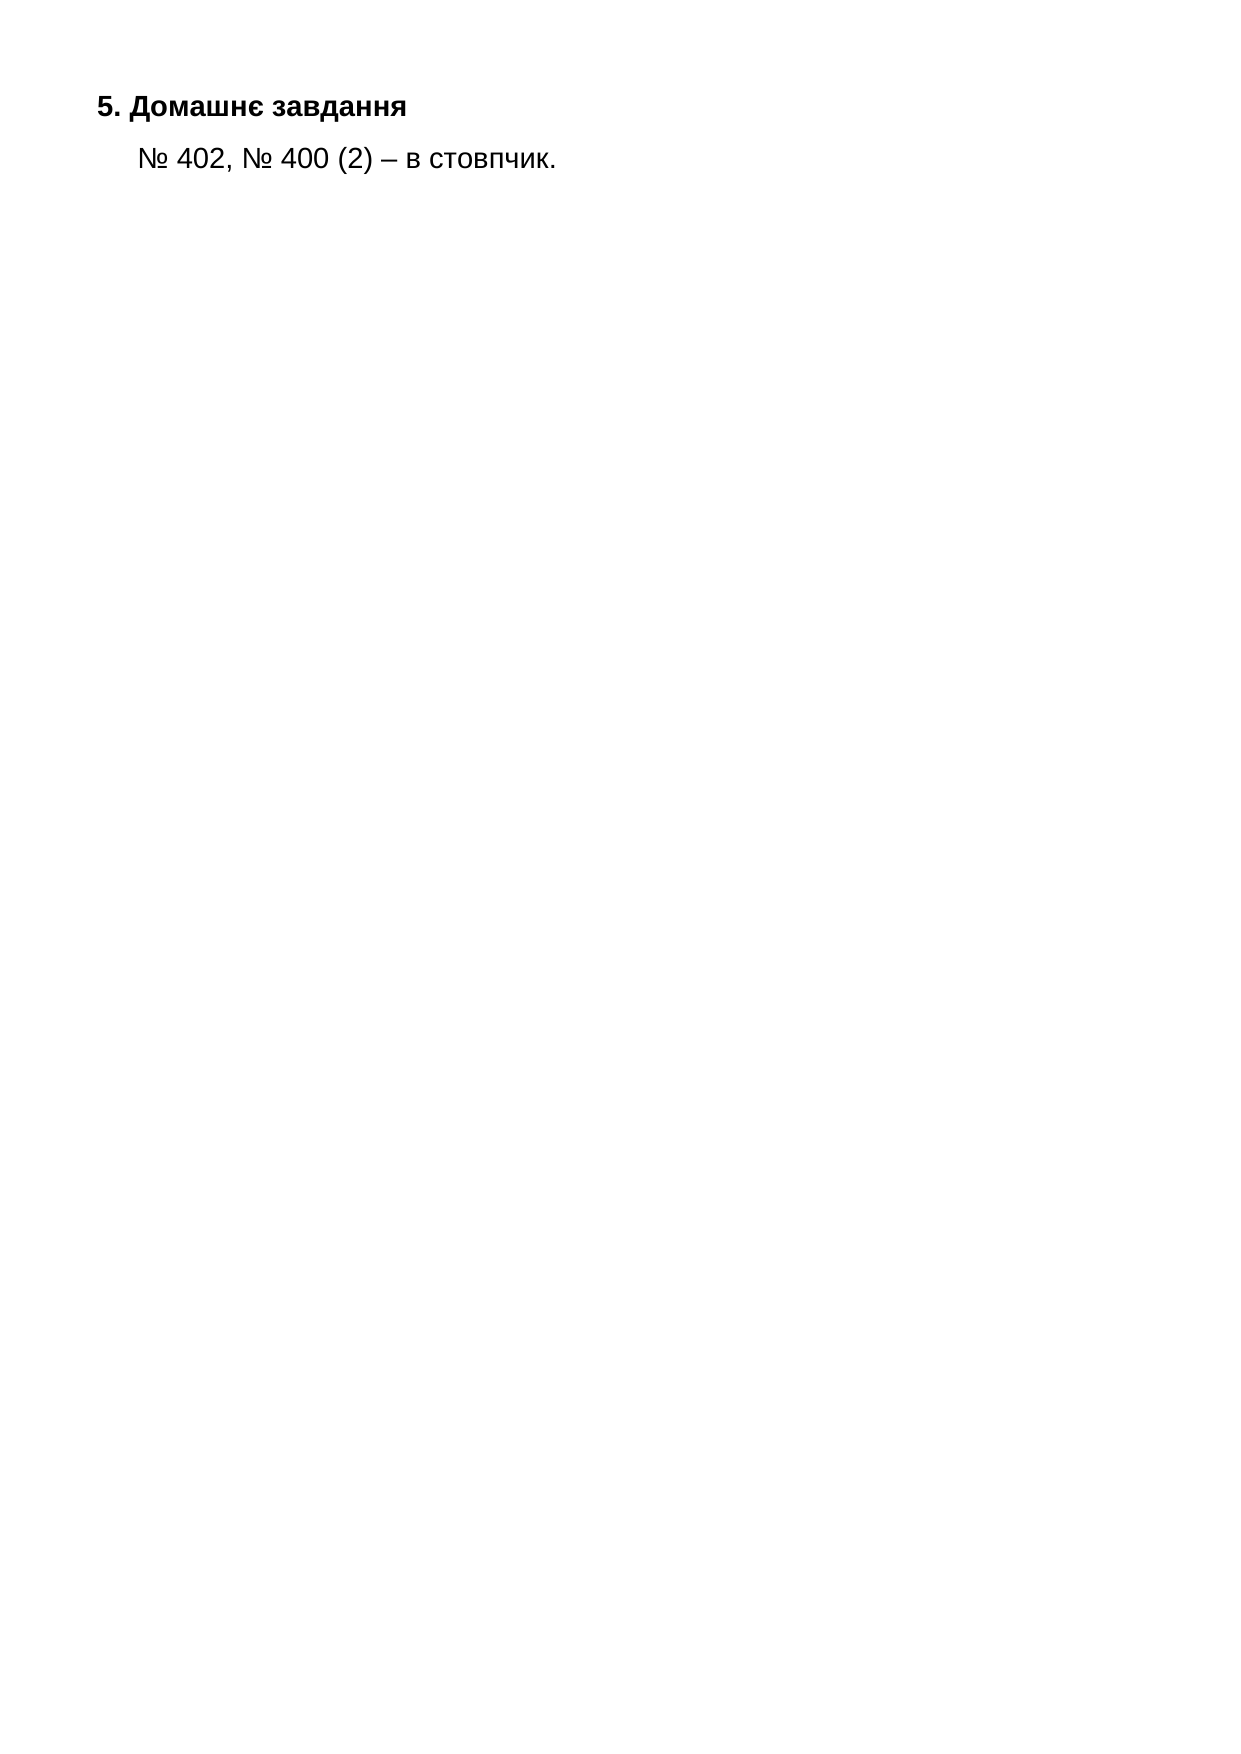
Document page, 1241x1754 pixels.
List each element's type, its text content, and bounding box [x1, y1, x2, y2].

text 5. Домашнє завдання [89, 89, 1152, 122]
text № 402, № 400 (2) – в стовпчик. [89, 141, 1152, 205]
